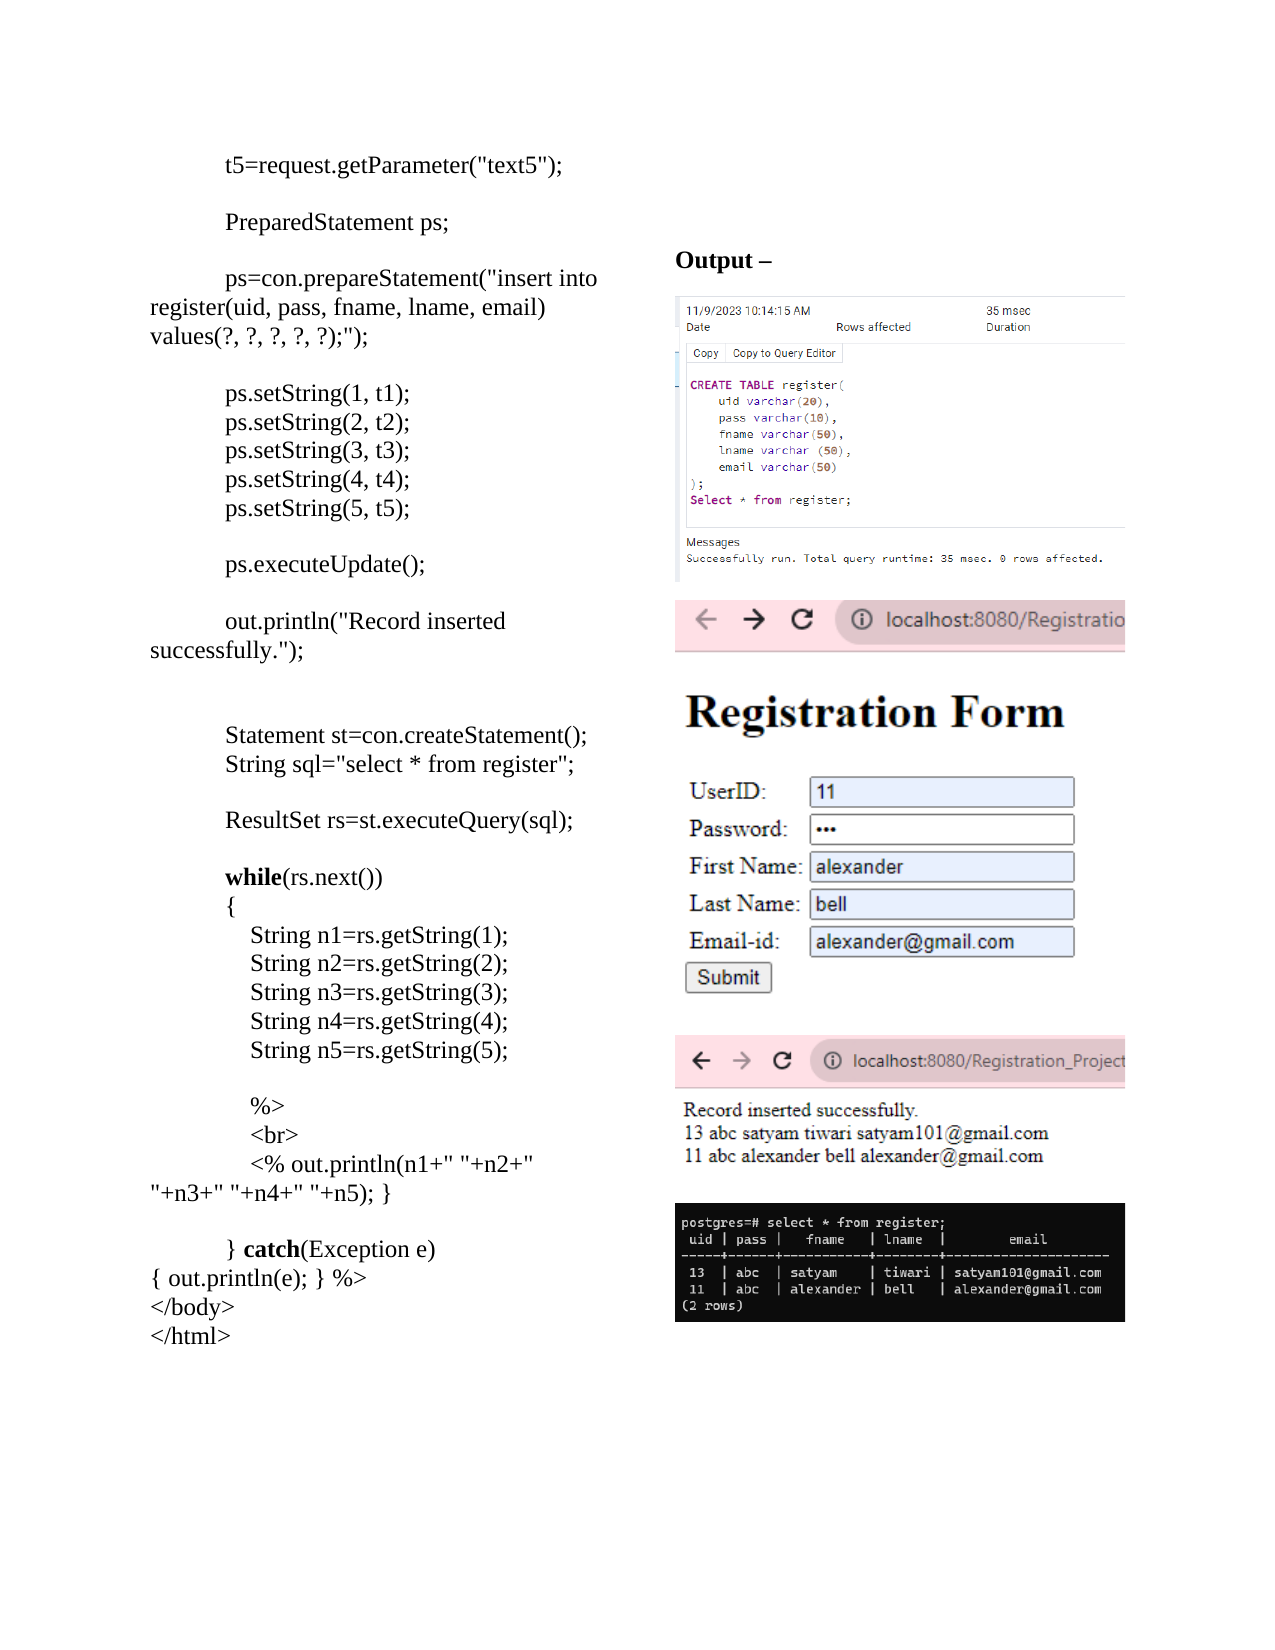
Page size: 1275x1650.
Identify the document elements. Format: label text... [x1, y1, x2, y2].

text ResultSet rs=st.executeQuery(sql); [150, 805, 600, 834]
picture [675, 600, 1125, 1016]
text } catch(Exception e){ out.println(e); } %> [150, 1234, 600, 1292]
text String sql="select * from register"; [150, 749, 600, 777]
text ps.setString(4, t4); [150, 464, 600, 493]
text ps.setString(3, t3); [150, 435, 600, 464]
text Statement st=con.createStatement(); [150, 720, 600, 749]
text String n4=rs.getString(4); [150, 1006, 600, 1035]
text ps.setString(2, t2); [150, 407, 600, 435]
text ps=con.prepareStatement("insert into register(uid, pass, fname, lname, email) values(?, ?, ?, ?, ?);"); [150, 263, 600, 350]
text </html> [150, 1321, 600, 1349]
text ps.setString(1, t1); [150, 378, 600, 407]
text ps.executeUpdate(); [150, 549, 600, 578]
text String n1=rs.getString(1); [150, 920, 600, 948]
text { [150, 891, 600, 920]
picture [675, 1203, 1125, 1322]
text while(rs.next()) [150, 862, 600, 891]
text t5=request.getParameter("text5"); [150, 150, 600, 179]
picture [675, 293, 1125, 582]
text String n5=rs.getString(5); [150, 1035, 600, 1063]
text </body> [150, 1292, 600, 1321]
text %> [150, 1091, 600, 1120]
text PreparedStatement ps; [150, 207, 600, 236]
text ps.setString(5, t5); [150, 493, 600, 522]
text <br> [150, 1120, 600, 1149]
text Output – [675, 245, 1125, 274]
text <% out.println(n1+" "+n2+" "+n3+" "+n4+" "+n5); } [150, 1149, 600, 1206]
text String n2=rs.getString(2); [150, 948, 600, 977]
picture [675, 1035, 1125, 1185]
text String n3=rs.getString(3); [150, 977, 600, 1006]
text out.println("Record inserted successfully."); [150, 606, 600, 664]
